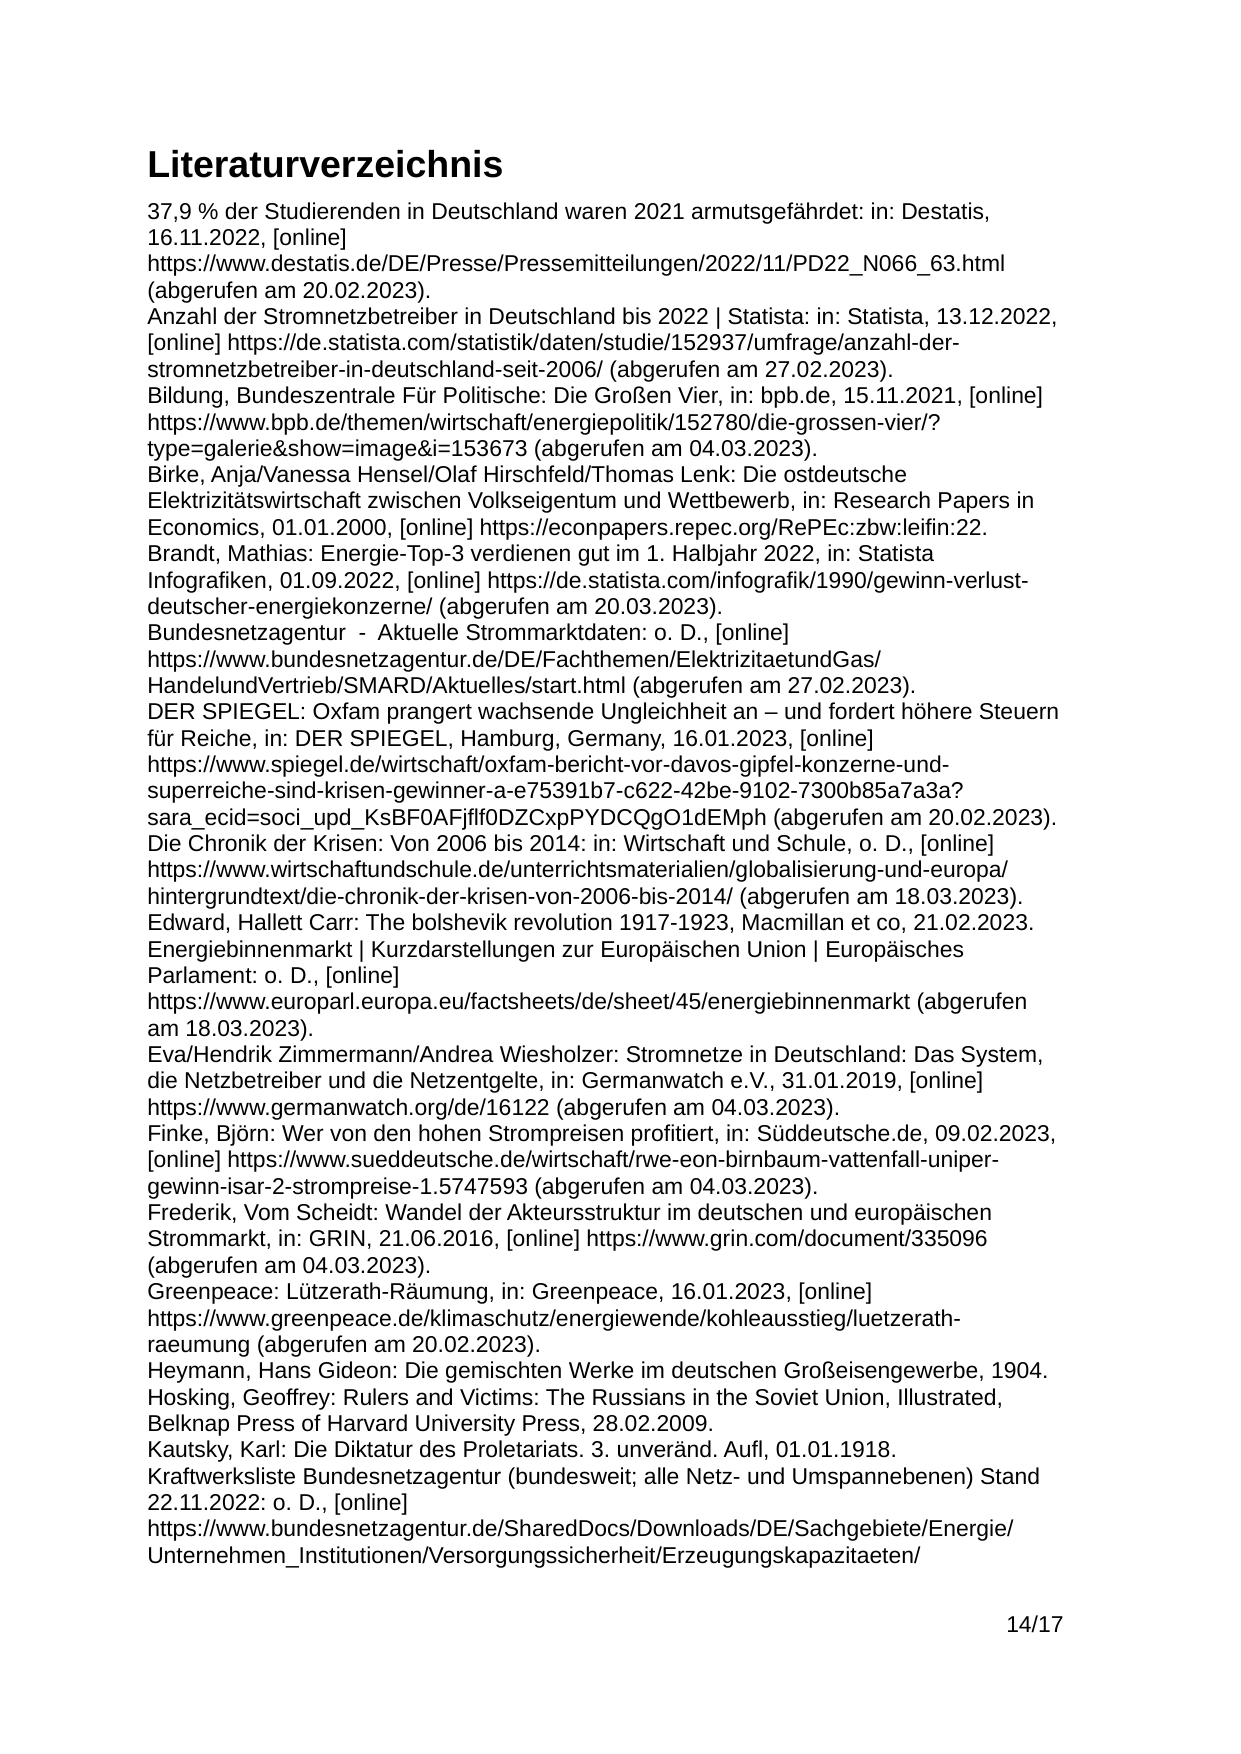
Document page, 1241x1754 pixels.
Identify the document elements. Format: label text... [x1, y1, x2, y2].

list Kautsky, Karl: Die Diktatur des Proletariats. 3. unveränd. Aufl, 01.01.1918. [147, 1436, 1063, 1463]
list Heymann, Hans Gideon: Die gemischten Werke im deutschen Großeisengewerbe, 1904. [147, 1357, 1063, 1383]
subtitle Literaturverzeichnis [147, 142, 1063, 185]
list Bundesnetzagentur - Aktuelle Strommarktdaten: o. D., [online] https://www.bundesnetzagentur.de/DE/Fachthemen/ElektrizitaetundGas/HandelundVertrieb/SMARD/Aktuelles/start.html (abgerufen am 27.02.2023). [147, 619, 1063, 698]
list 37,9 % der Studierenden in Deutschland waren 2021 armutsgefährdet: in: Destatis, 16.11.2022, [online] https://www.destatis.de/DE/Presse/Pressemitteilungen/2022/11/PD22_N066_63.html (abgerufen am 20.02.2023). [147, 198, 1063, 303]
list Frederik, Vom Scheidt: Wandel der Akteursstruktur im deutschen und europäischen Strommarkt, in: GRIN, 21.06.2016, [online] https://www.grin.com/document/335096 (abgerufen am 04.03.2023). [147, 1199, 1063, 1278]
list Greenpeace: Lützerath-Räumung, in: Greenpeace, 16.01.2023, [online] https://www.greenpeace.de/klimaschutz/energiewende/kohleausstieg/luetzerath-raeumung (abgerufen am 20.02.2023). [147, 1278, 1063, 1357]
list Brandt, Mathias: Energie-Top-3 verdienen gut im 1. Halbjahr 2022, in: Statista Infografiken, 01.09.2022, [online] https://de.statista.com/infografik/1990/gewinn-verlust-deutscher-energiekonzerne/ (abgerufen am 20.03.2023). [147, 540, 1063, 619]
list DER SPIEGEL: Oxfam prangert wachsende Ungleichheit an – und fordert höhere Steuern für Reiche, in: DER SPIEGEL, Hamburg, Germany, 16.01.2023, [online] https://www.spiegel.de/wirtschaft/oxfam-bericht-vor-davos-gipfel-konzerne-und-superreiche-sind-krisen-gewinner-a-e75391b7-c622-42be-9102-7300b85a7a3a?sara_ecid=soci_upd_KsBF0AFjflf0DZCxpPYDCQgO1dEMph (abgerufen am 20.02.2023). [147, 698, 1063, 830]
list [147, 1463, 1063, 1568]
list Die Chronik der Krisen: Von 2006 bis 2014: in: Wirtschaft und Schule, o. D., [online] https://www.wirtschaftundschule.de/unterrichtsmaterialien/globalisierung-und-europa/hintergrundtext/die-chronik-der-krisen-von-2006-bis-2014/ (abgerufen am 18.03.2023). [147, 830, 1063, 909]
list Energiebinnenmarkt | Kurzdarstellungen zur Europäischen Union | Europäisches Parlament: o. D., [online] https://www.europarl.europa.eu/factsheets/de/sheet/45/energiebinnenmarkt (abgerufen am 18.03.2023). [147, 936, 1063, 1041]
list Edward, Hallett Carr: The bolshevik revolution 1917-1923, Macmillan et co, 21.02.2023. [147, 909, 1063, 936]
list Anzahl der Stromnetzbetreiber in Deutschland bis 2022 | Statista: in: Statista, 13.12.2022, [online] https://de.statista.com/statistik/daten/studie/152937/umfrage/anzahl-der-stromnetzbetreiber-in-deutschland-seit-2006/ (abgerufen am 27.02.2023). [147, 303, 1063, 382]
list Eva/Hendrik Zimmermann/Andrea Wiesholzer: Stromnetze in Deutschland: Das System, die Netzbetreiber und die Netzentgelte, in: Germanwatch e.V., 31.01.2019, [online] https://www.germanwatch.org/de/16122 (abgerufen am 04.03.2023). [147, 1041, 1063, 1120]
list Birke, Anja/Vanessa Hensel/Olaf Hirschfeld/Thomas Lenk: Die ostdeutsche Elektrizitätswirtschaft zwischen Volkseigentum und Wettbewerb, in: Research Papers in Economics, 01.01.2000, [online] https://econpapers.repec.org/RePEc:zbw:leifin:22. [147, 461, 1063, 540]
list Bildung, Bundeszentrale Für Politische: Die Großen Vier, in: bpb.de, 15.11.2021, [online] https://www.bpb.de/themen/wirtschaft/energiepolitik/152780/die-grossen-vier/?type=galerie&show=image&i=153673 (abgerufen am 04.03.2023). [147, 382, 1063, 461]
list Finke, Björn: Wer von den hohen Strompreisen profitiert, in: Süddeutsche.de, 09.02.2023, [online] https://www.sueddeutsche.de/wirtschaft/rwe-eon-birnbaum-vattenfall-uniper-gewinn-isar-2-strompreise-1.5747593 (abgerufen am 04.03.2023). [147, 1120, 1063, 1199]
list Hosking, Geoffrey: Rulers and Victims: The Russians in the Soviet Union, Illustrated, Belknap Press of Harvard University Press, 28.02.2009. [147, 1383, 1063, 1436]
